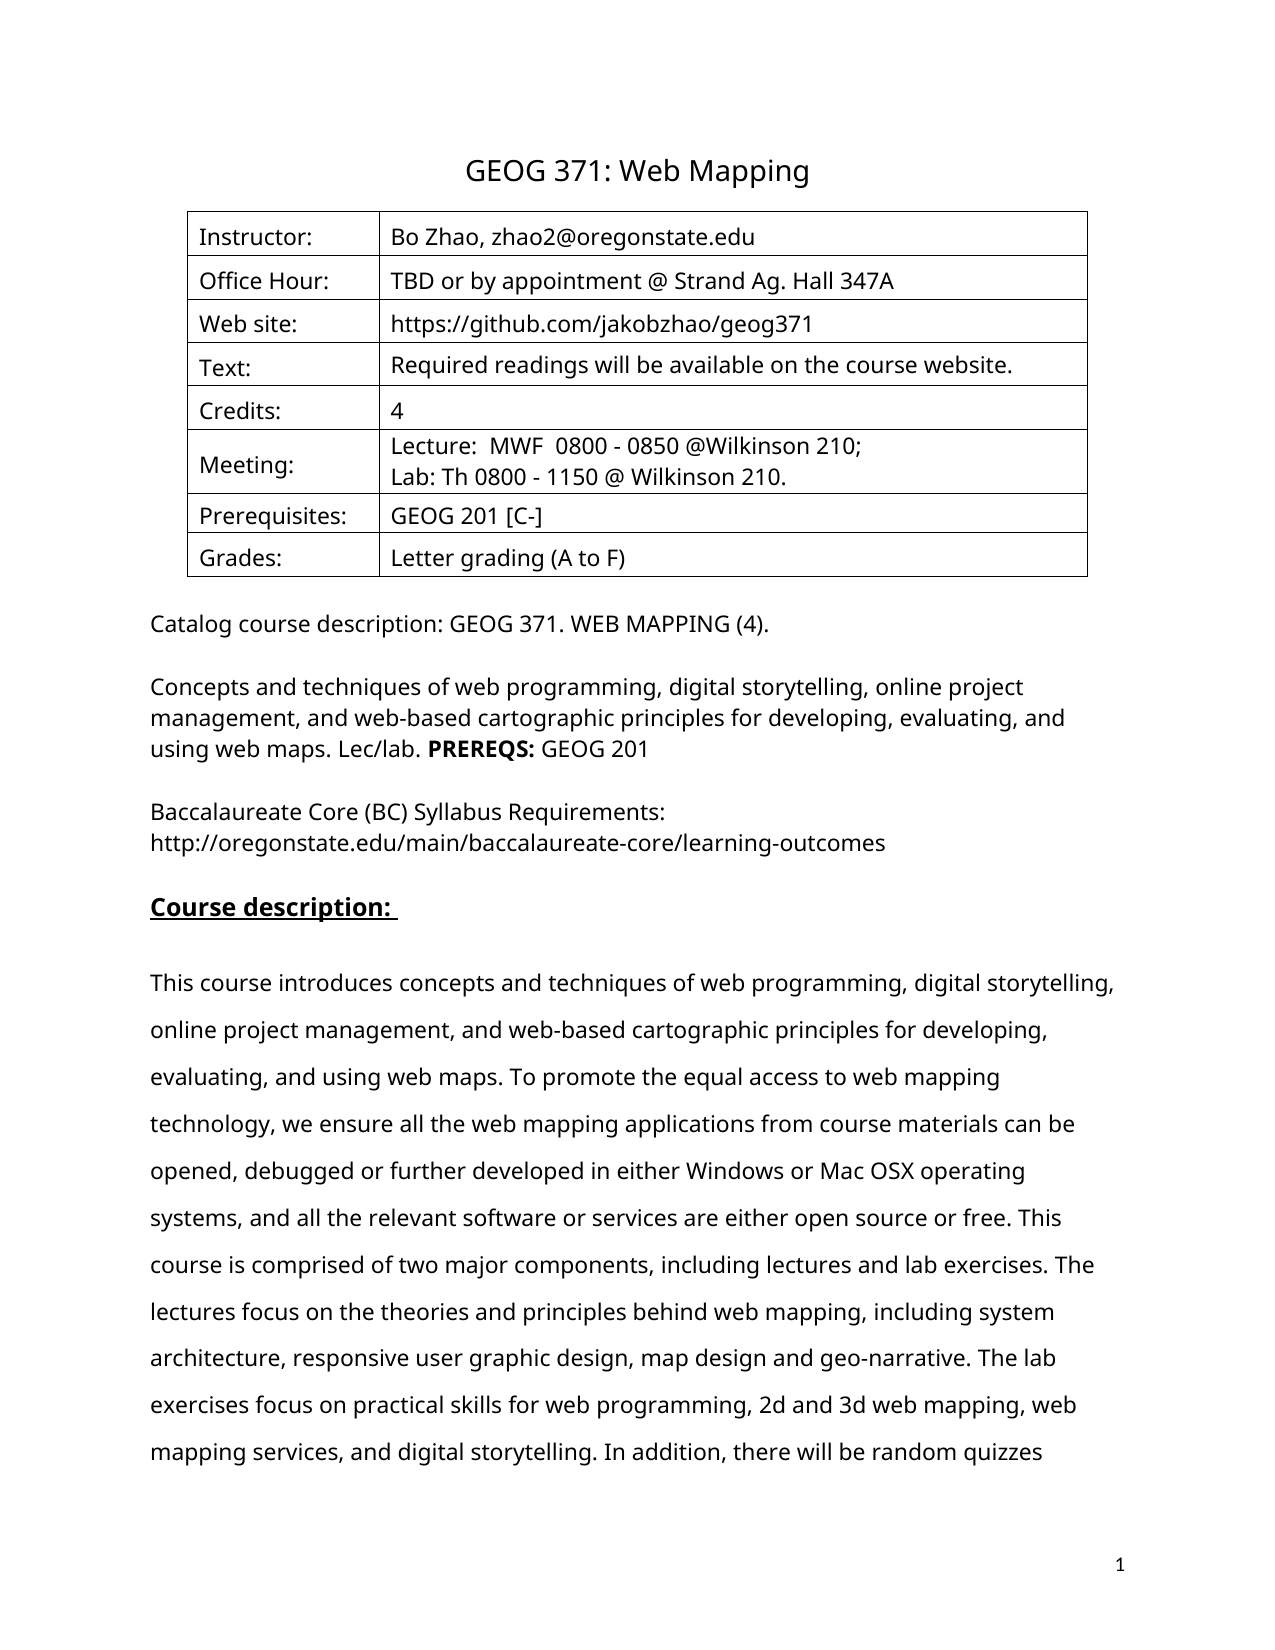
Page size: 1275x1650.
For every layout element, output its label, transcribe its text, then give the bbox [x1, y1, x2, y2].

table_cell Credits: [188, 386, 379, 429]
table_header Instructor: [188, 212, 379, 255]
text Catalog course description: GEOG 371. WEB MAPPING (4). [150, 608, 1125, 639]
table_cell Required readings will be available on the course website. [380, 343, 1087, 385]
table_cell Web site: [188, 300, 379, 342]
table_cell Text: [188, 343, 379, 385]
table_cell Letter grading (A to F) [380, 533, 1087, 576]
text Course description: [150, 889, 1125, 923]
text Baccalaureate Core (BC) Syllabus Requirements: http://oregonstate.edu/main/baccalaureate-core/learning-outcomes [150, 796, 1125, 858]
table_cell 4 [380, 386, 1087, 429]
table_cell GEOG 201 [C-] [380, 494, 1087, 532]
text GEOG 371: Web Mapping [150, 150, 1125, 190]
table_header Bo Zhao, zhao2@oregonstate.edu [380, 212, 1087, 255]
table_cell Lecture: MWF 0800 - 0850 @Wilkinson 210; Lab: Th 0800 - 1150 @ Wilkinson 210. [380, 430, 1087, 492]
table_cell Grades: [188, 533, 379, 576]
table_cell Prerequisites: [188, 494, 379, 532]
text Concepts and techniques of web programming, digital storytelling, online project management, and web-based cartographic principles for developing, evaluating, and using web maps. Lec/lab. PREREQS: GEOG 201 [150, 671, 1125, 764]
table_cell TBD or by appointment @ Strand Ag. Hall 347A [380, 256, 1087, 298]
table_cell https://github.com/jakobzhao/geog371 [380, 300, 1087, 342]
table_cell Meeting: [188, 430, 379, 492]
table_cell Office Hour: [188, 256, 379, 298]
